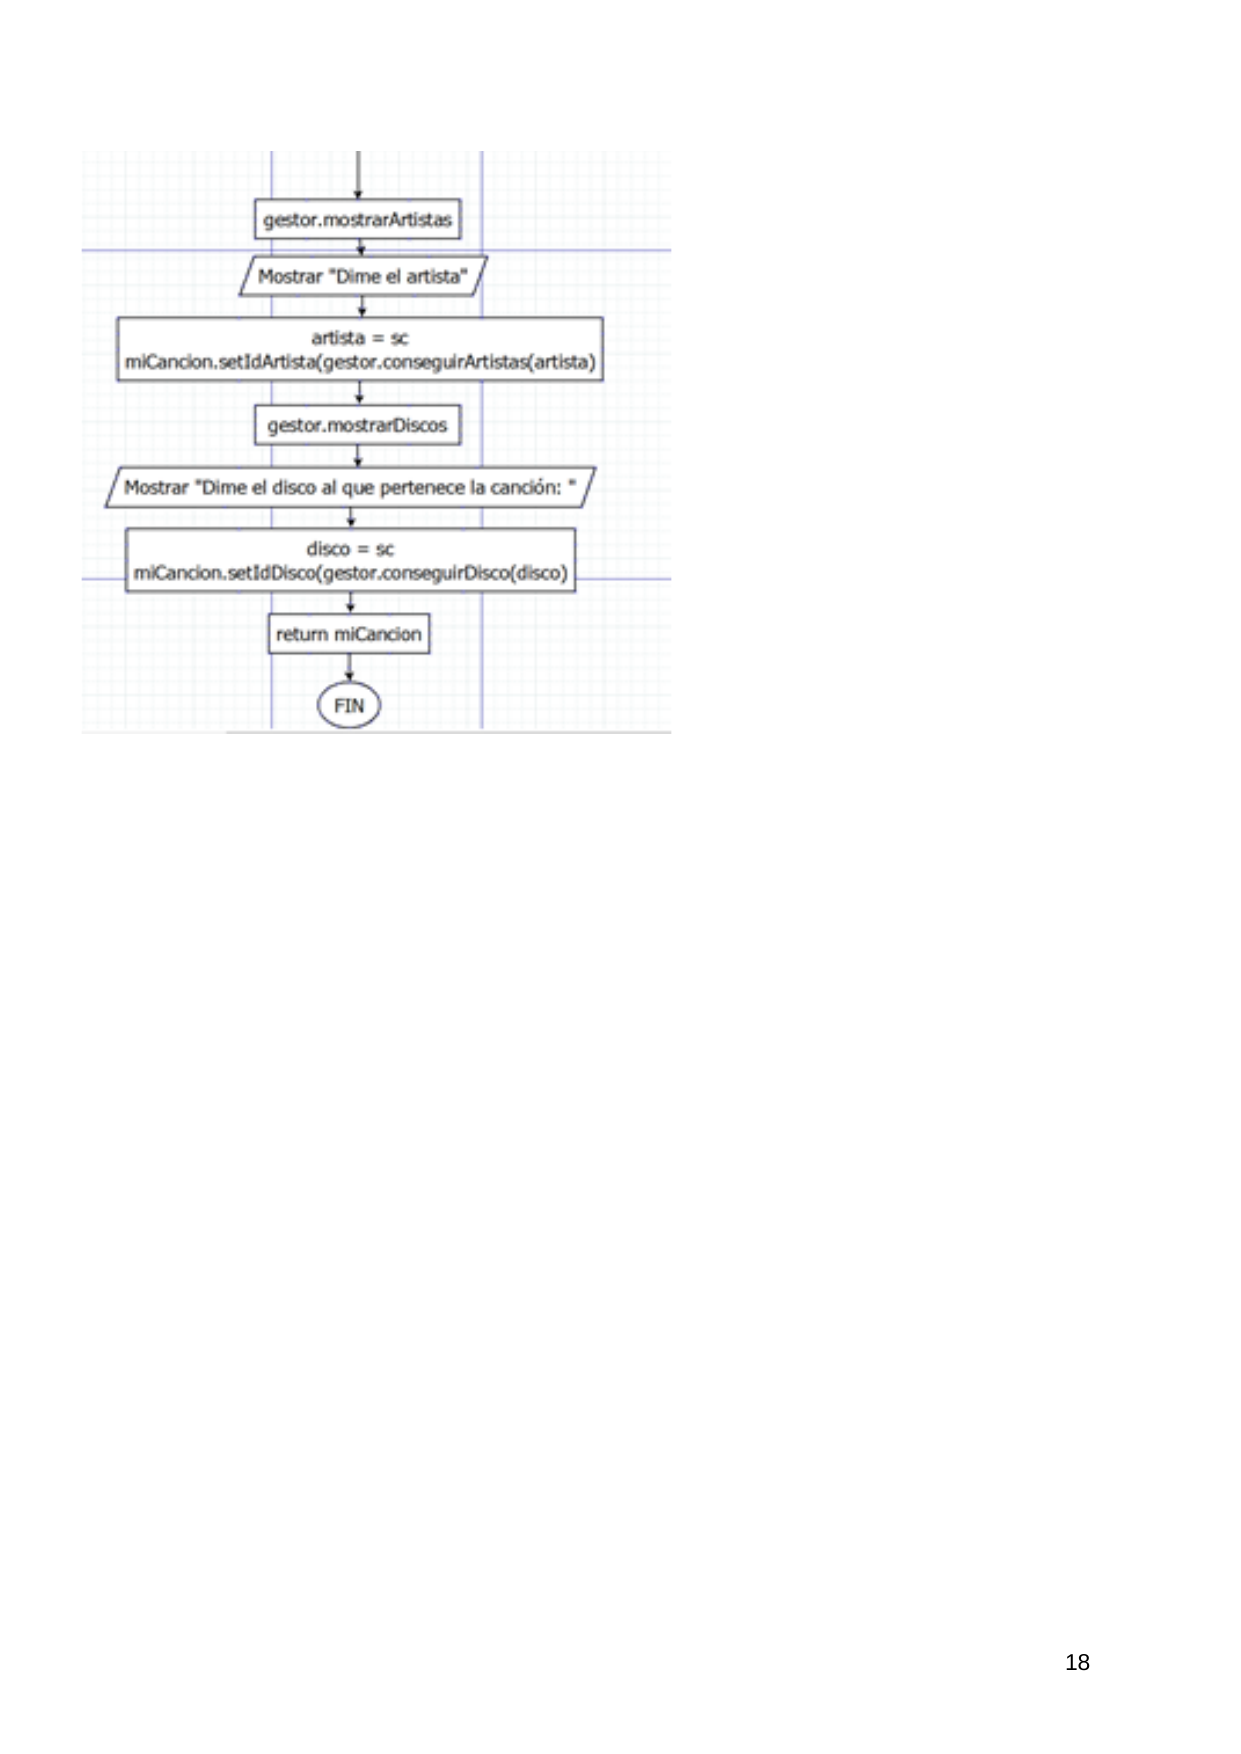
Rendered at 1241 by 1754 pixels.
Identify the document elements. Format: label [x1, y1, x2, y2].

picture [81, 151, 672, 734]
